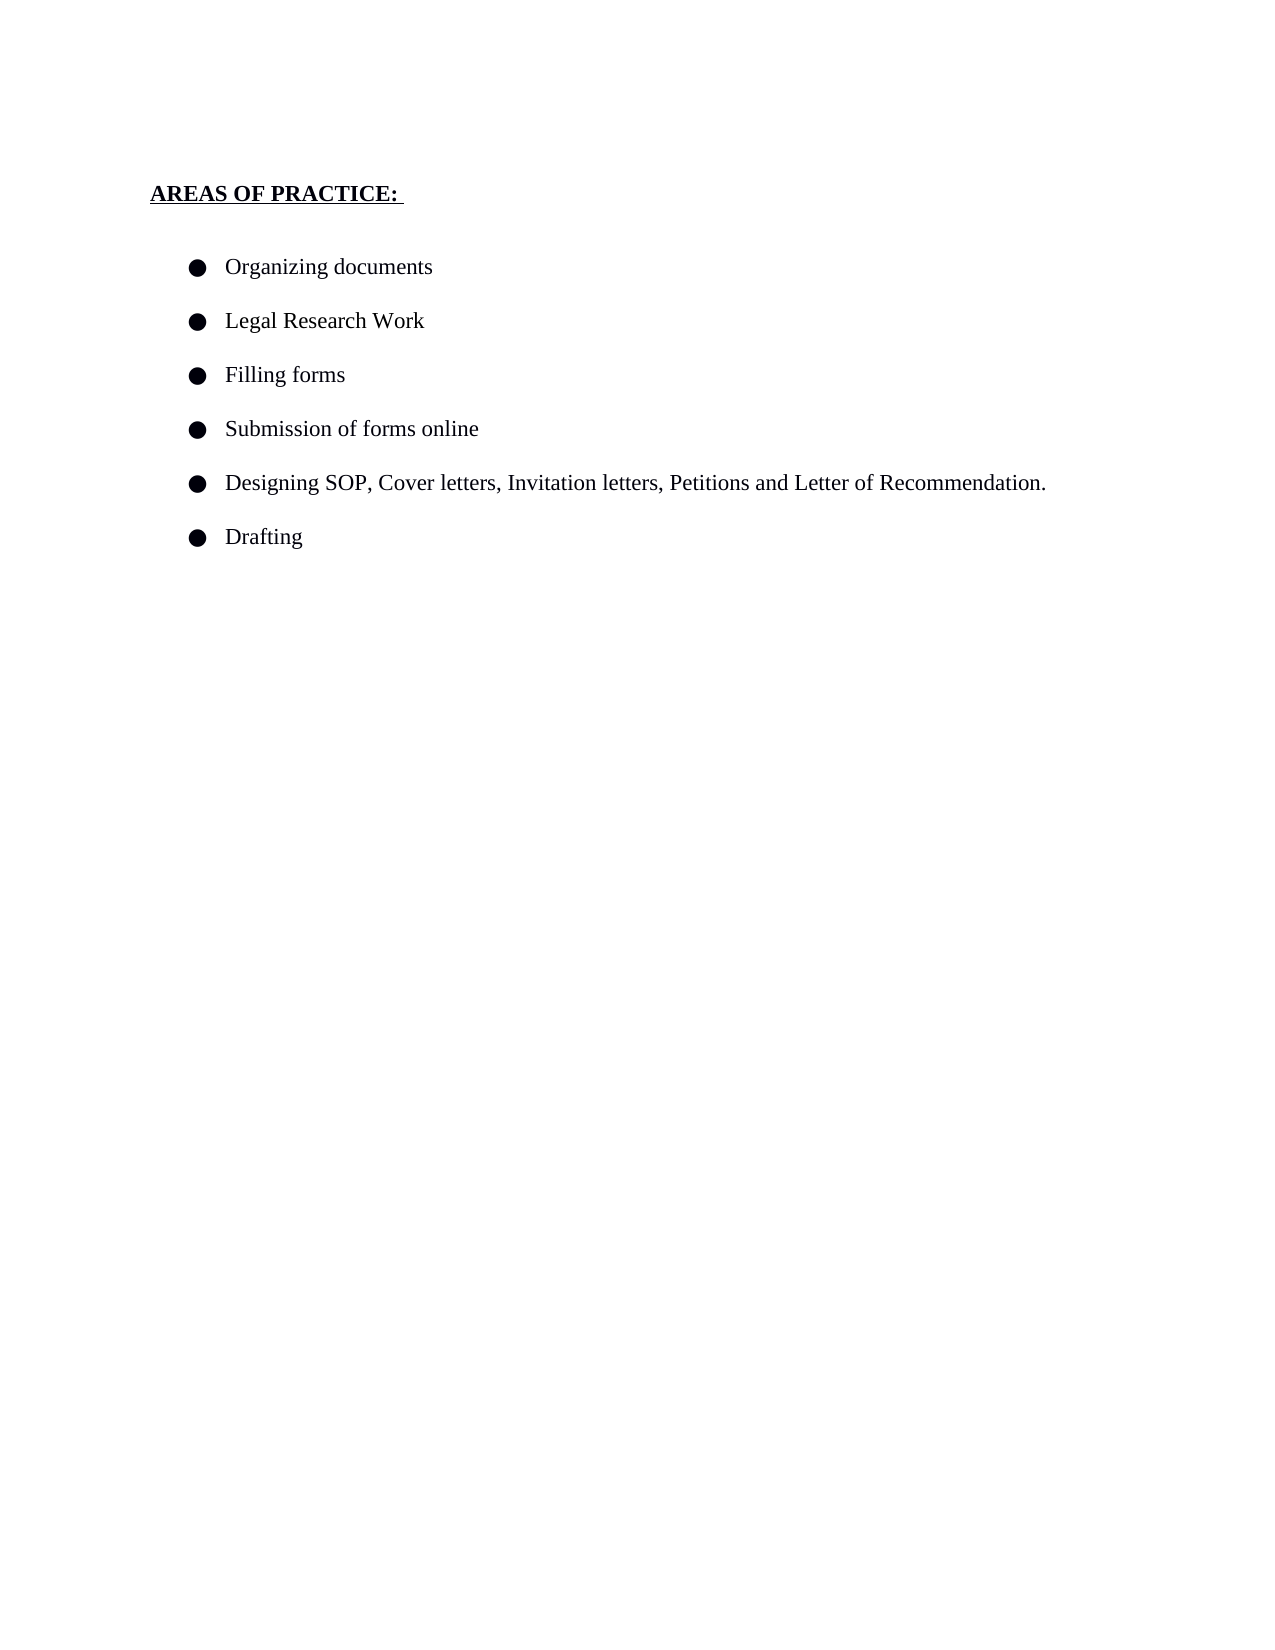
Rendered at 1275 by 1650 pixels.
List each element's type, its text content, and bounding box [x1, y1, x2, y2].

text AREAS OF PRACTICE: [150, 180, 1125, 207]
list Filling forms [187, 348, 1125, 396]
list Legal Research Work [187, 294, 1125, 342]
list Designing SOP, Cover letters, Invitation letters, Petitions and Letter of Recommendation. [187, 456, 1125, 503]
list Drafting [187, 510, 1125, 557]
list Organizing documents [187, 241, 1125, 288]
list Submission of forms online [187, 402, 1125, 449]
